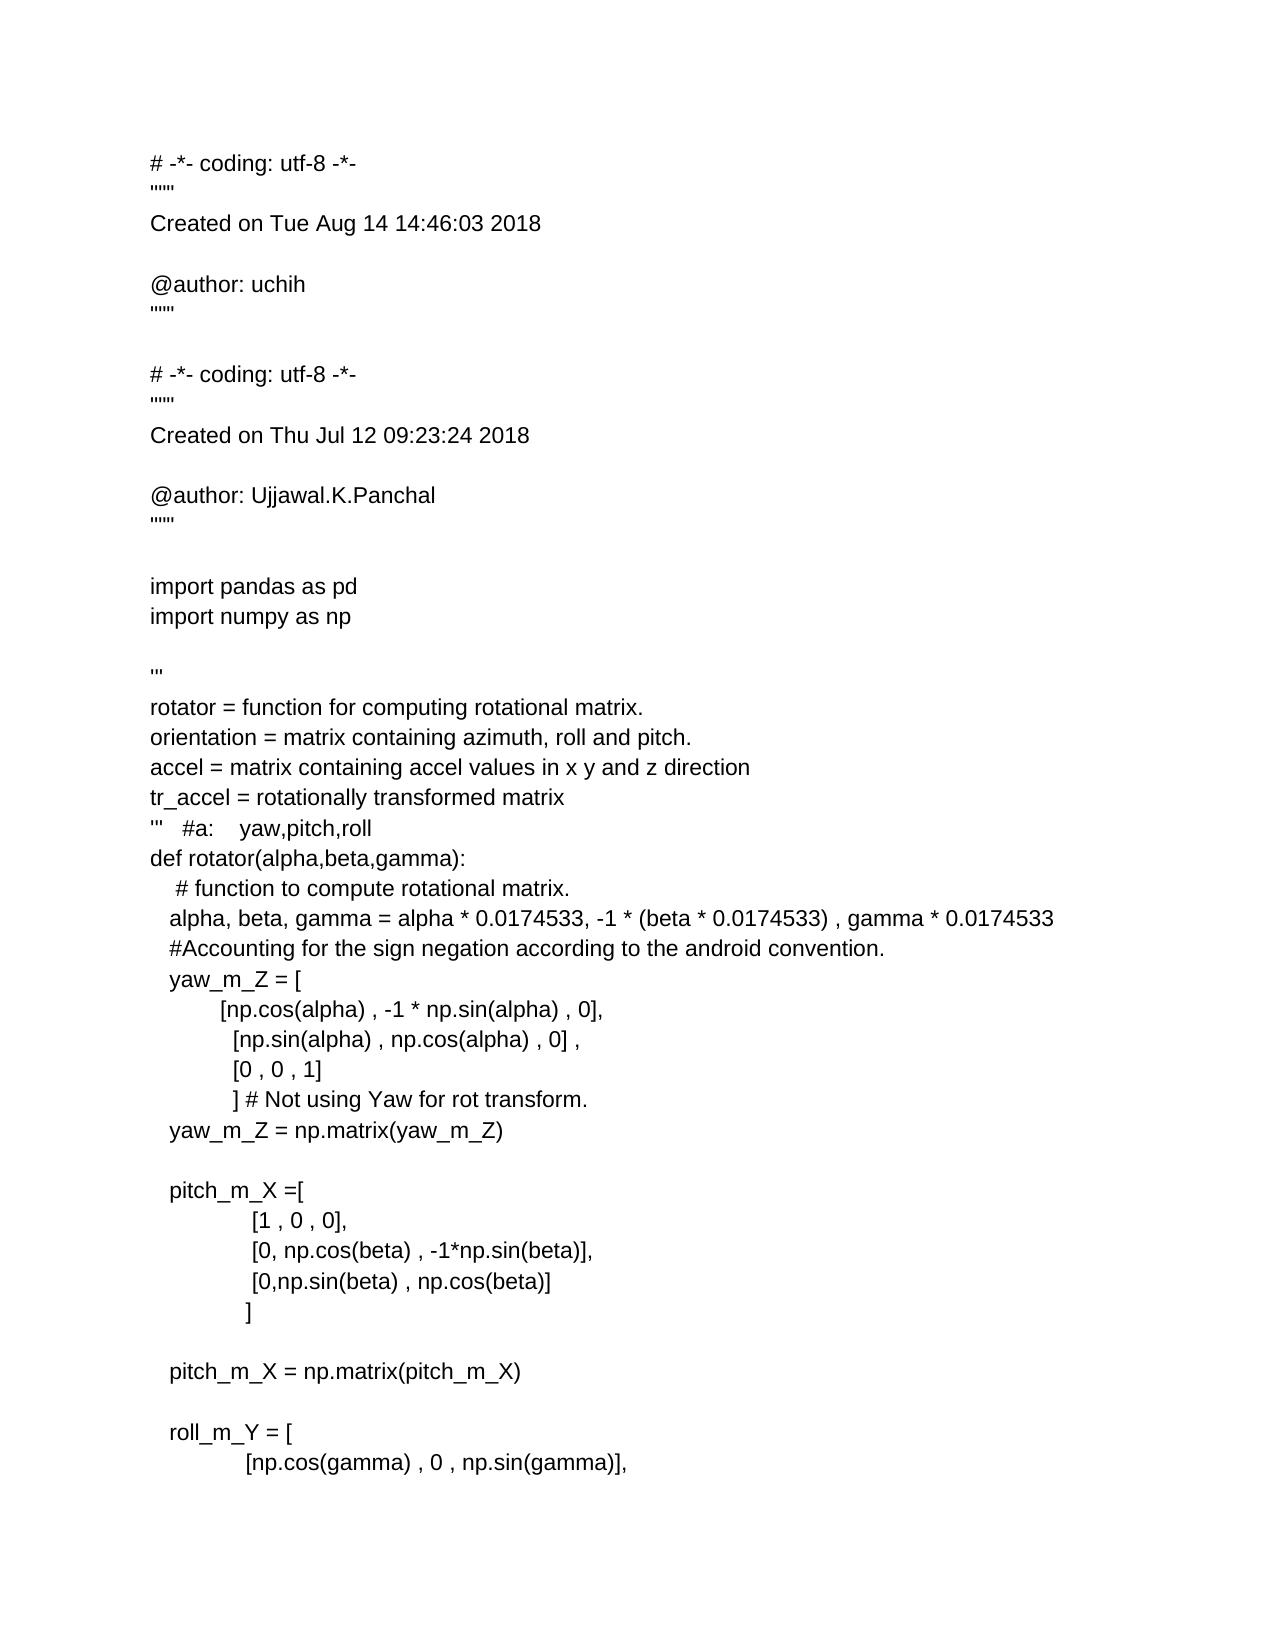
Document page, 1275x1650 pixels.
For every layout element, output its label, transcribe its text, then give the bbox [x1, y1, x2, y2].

text def rotator(alpha,beta,gamma): [150, 845, 1125, 871]
text import numpy as np [150, 603, 1125, 629]
text # -*- coding: utf-8 -*- [150, 361, 1125, 388]
text [0,np.sin(beta) , np.cos(beta)] [150, 1268, 1125, 1294]
text roll_m_Y = [ [150, 1419, 1125, 1445]
text ''' [150, 663, 1125, 690]
text @author: Ujjawal.K.Panchal [150, 482, 1125, 509]
text """ [150, 301, 1125, 327]
text [0 , 0 , 1] [150, 1056, 1125, 1083]
text accel = matrix containing accel values in x y and z direction [150, 754, 1125, 781]
text ''' #a: yaw,pitch,roll [150, 814, 1125, 841]
text @author: uchih [150, 271, 1125, 297]
text rotator = function for computing rotational matrix. [150, 694, 1125, 720]
text [np.cos(alpha) , -1 * np.sin(alpha) , 0], [150, 996, 1125, 1022]
text yaw_m_Z = np.matrix(yaw_m_Z) [150, 1117, 1125, 1143]
text [np.cos(gamma) , 0 , np.sin(gamma)], [150, 1449, 1125, 1475]
text import pandas as pd [150, 573, 1125, 599]
text #Accounting for the sign negation according to the android convention. [150, 935, 1125, 962]
text pitch_m_X =[ [150, 1177, 1125, 1203]
text pitch_m_X = np.matrix(pitch_m_X) [150, 1358, 1125, 1385]
text Created on Tue Aug 14 14:46:03 2018 [150, 210, 1125, 237]
text alpha, beta, gamma = alpha * 0.0174533, -1 * (beta * 0.0174533) , gamma * 0.0174533 [150, 905, 1125, 932]
text """ [150, 392, 1125, 418]
text [1 , 0 , 0], [150, 1207, 1125, 1234]
text ] [150, 1298, 1125, 1324]
text """ [150, 512, 1125, 539]
text [np.sin(alpha) , np.cos(alpha) , 0] , [150, 1026, 1125, 1052]
text orientation = matrix containing azimuth, roll and pitch. [150, 724, 1125, 750]
text ] # Not using Yaw for rot transform. [150, 1086, 1125, 1113]
text # -*- coding: utf-8 -*- [150, 150, 1125, 176]
text tr_accel = rotationally transformed matrix [150, 784, 1125, 811]
text Created on Thu Jul 12 09:23:24 2018 [150, 422, 1125, 448]
text [0, np.cos(beta) , -1*np.sin(beta)], [150, 1237, 1125, 1264]
text yaw_m_Z = [ [150, 966, 1125, 992]
text """ [150, 180, 1125, 207]
text # function to compute rotational matrix. [150, 875, 1125, 901]
